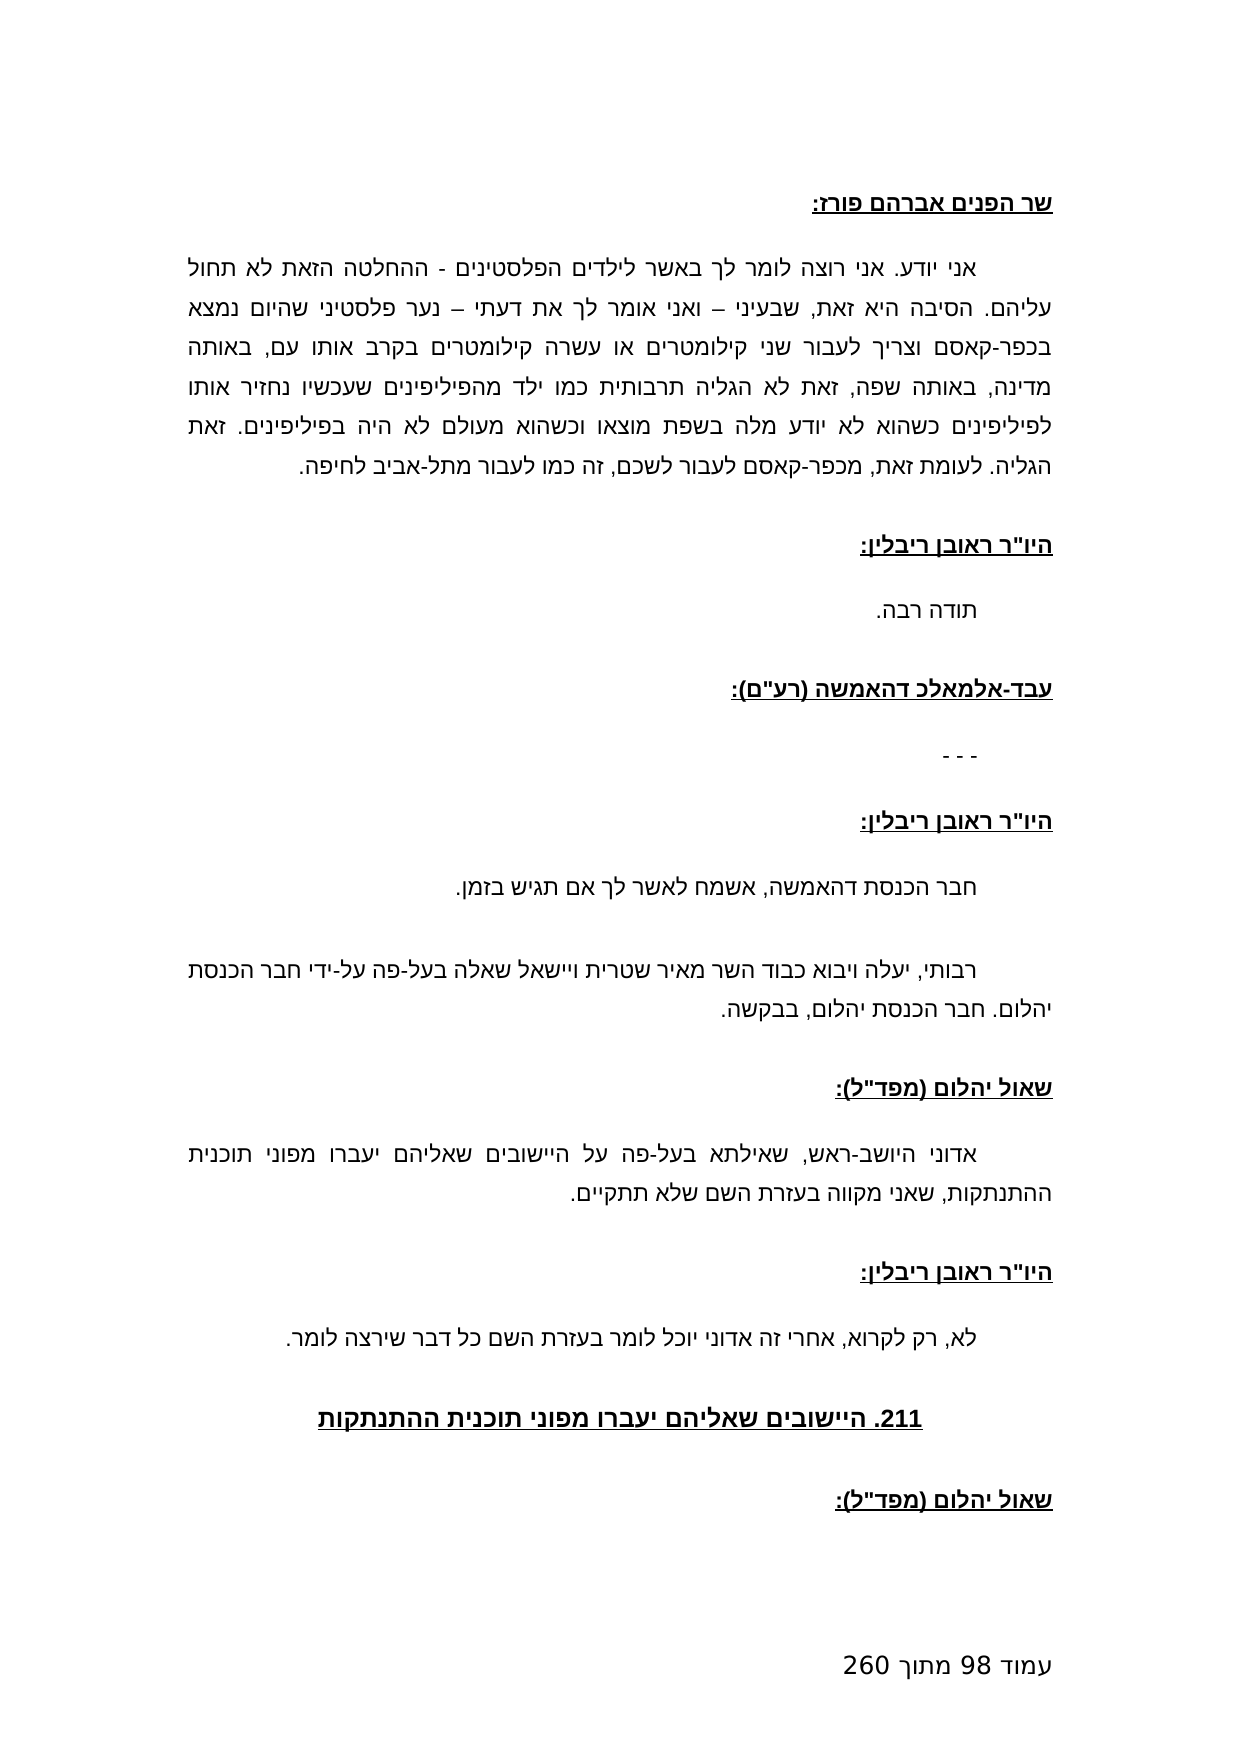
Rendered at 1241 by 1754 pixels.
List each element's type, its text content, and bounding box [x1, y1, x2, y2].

text היו"ר ראובן ריבלין: [187, 532, 1053, 558]
text עבד-אלמאלכ דהאמשה (רע"ם): [187, 676, 1053, 703]
text 211. היישובים שאליהם יעברו מפוני תוכנית ההתנתקות [187, 1404, 1053, 1433]
text שר הפנים אברהם פורז: [187, 189, 1053, 216]
text לא, רק לקרוא, אחרי זה אדוני יוכל לומר בעזרת השם כל דבר שירצה לומר. [187, 1325, 1053, 1351]
text היו"ר ראובן ריבלין: [187, 808, 1053, 834]
text - - - [187, 742, 1053, 769]
text רבותי, יעלה ויבוא כבוד השר מאיר שטרית ויישאל שאלה בעל-פה על-ידי חבר הכנסת יהלום. חבר הכנסת יהלום, בבקשה. [187, 957, 1053, 1022]
text אני יודע. אני רוצה לומר לך באשר לילדים הפלסטינים - ההחלטה הזאת לא תחול עליהם. הסיבה היא זאת, שבעיני – ואני אומר לך את דעתי – נער פלסטיני שהיום נמצא בכפר-קאסם וצריך לעבור שני קילומטרים או עשרה קילומטרים בקרב אותו עם, באותה מדינה, באותה שפה, זאת לא הגליה תרבותית כמו ילד מהפיליפינים שעכשיו נחזיר אותו לפיליפינים כשהוא לא יודע מלה בשפת מוצאו וכשהוא מעולם לא היה בפיליפינים. זאת הגליה. לעומת זאת, מכפר-קאסם לעבור לשכם, זה כמו לעבור מתל-אביב לחיפה. [187, 255, 1053, 479]
text היו"ר ראובן ריבלין: [187, 1259, 1053, 1286]
text תודה רבה. [187, 597, 1053, 624]
text שאול יהלום (מפד"ל): [187, 1075, 1053, 1101]
text אדוני היושב-ראש, שאילתא בעל-פה על היישובים שאליהם יעברו מפוני תוכנית ההתנתקות, שאני מקווה בעזרת השם שלא תתקיים. [187, 1141, 1053, 1207]
text שאול יהלום (מפד"ל): [187, 1487, 1053, 1513]
text חבר הכנסת דהאמשה, אשמח לאשר לך אם תגיש בזמן. [187, 874, 1053, 900]
